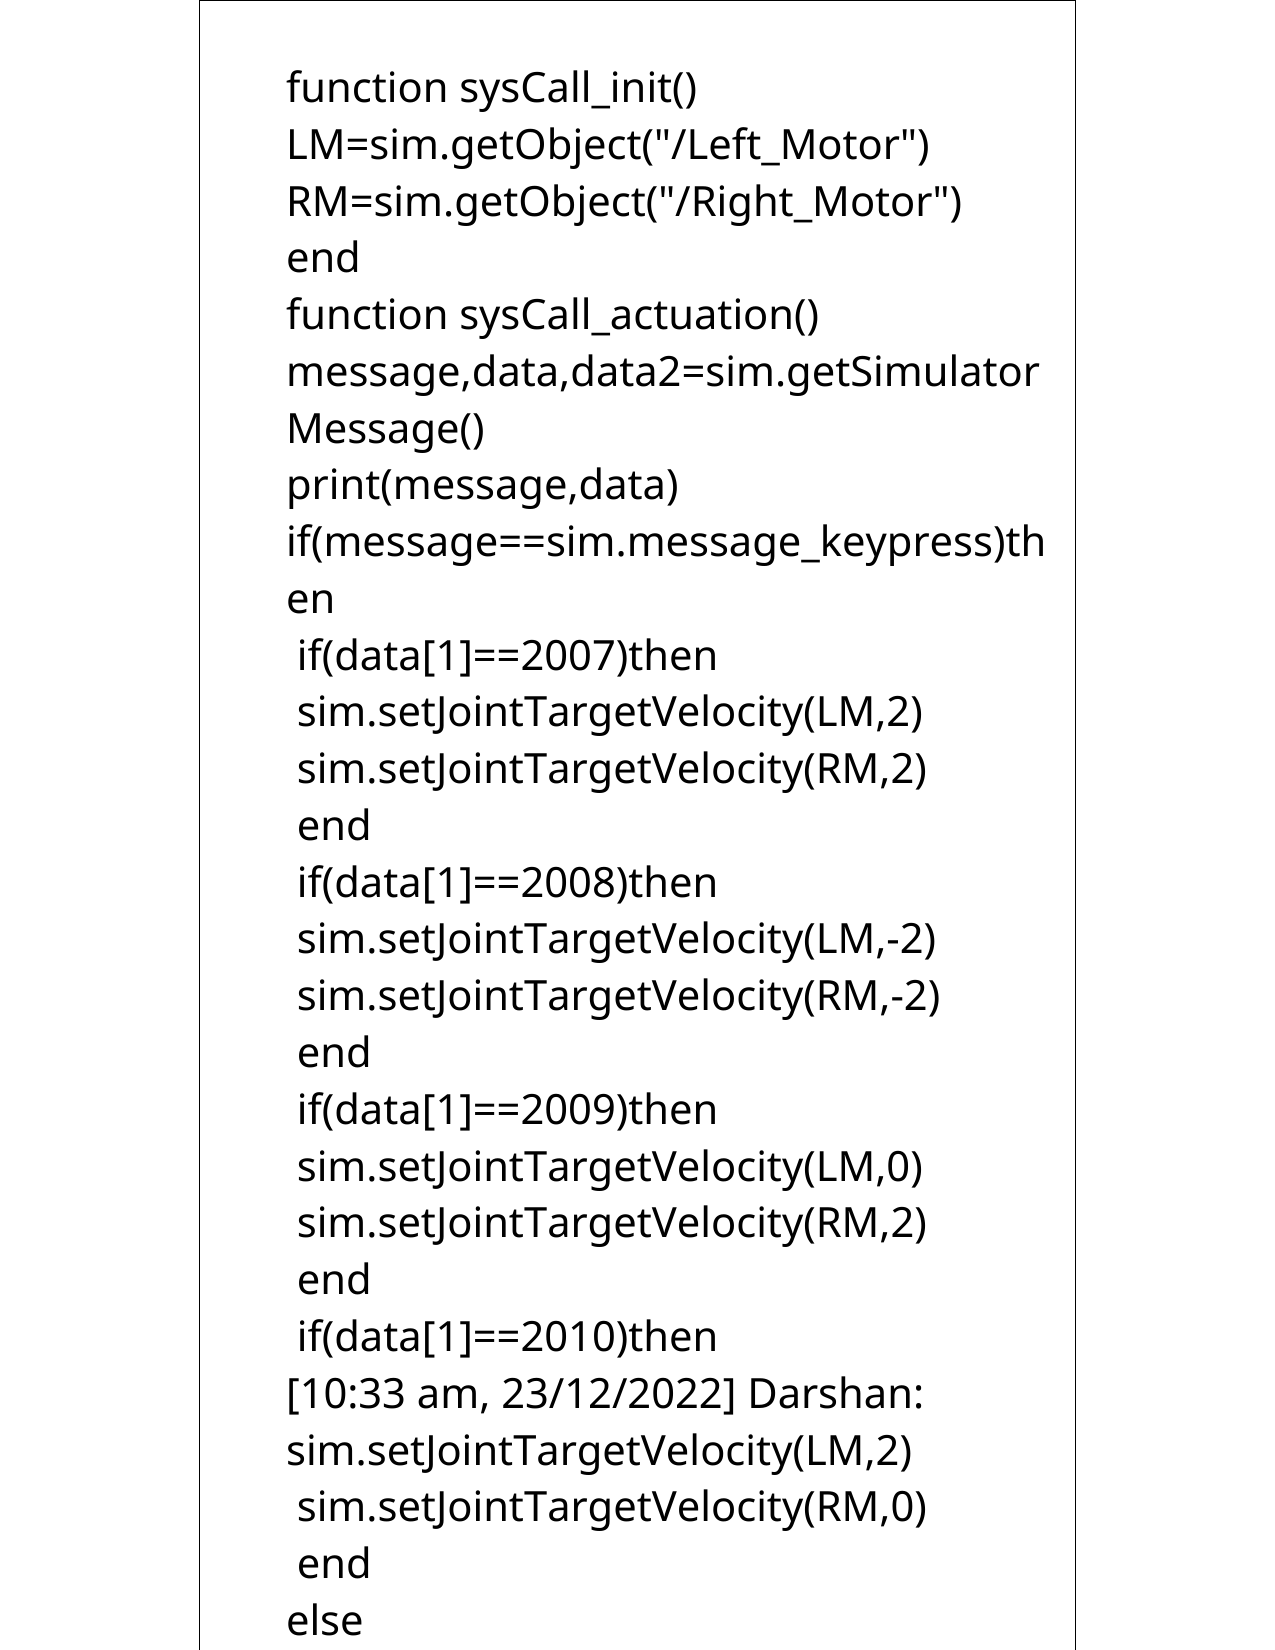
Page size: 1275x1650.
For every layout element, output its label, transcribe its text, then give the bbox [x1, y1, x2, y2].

table_header function sysCall_init() LM=sim.getObject("/Left_Motor") RM=sim.getObject("/Right_Motor") end function sysCall_actuation() message,data,data2=sim.getSimulatorMessage() print(message,data) if(message==sim.message_keypress)then if(data[1]==2007)then sim.setJointTargetVelocity(LM,2) sim.setJointTargetVelocity(RM,2) end if(data[1]==2008)then sim.setJointTargetVelocity(LM,-2) sim.setJointTargetVelocity(RM,-2) end if(data[1]==2009)then sim.setJointTargetVelocity(LM,0) sim.setJointTargetVelocity(RM,2) end if(data[1]==2010)then [10:33 am, 23/12/2022] Darshan: sim.setJointTargetVelocity(LM,2) sim.setJointTargetVelocity(RM,0) end else sim.setJointTargetVelocity(LM,0) sim.setJointTargetVelocity(RM,0) end end [200, 1, 1075, 1650]
